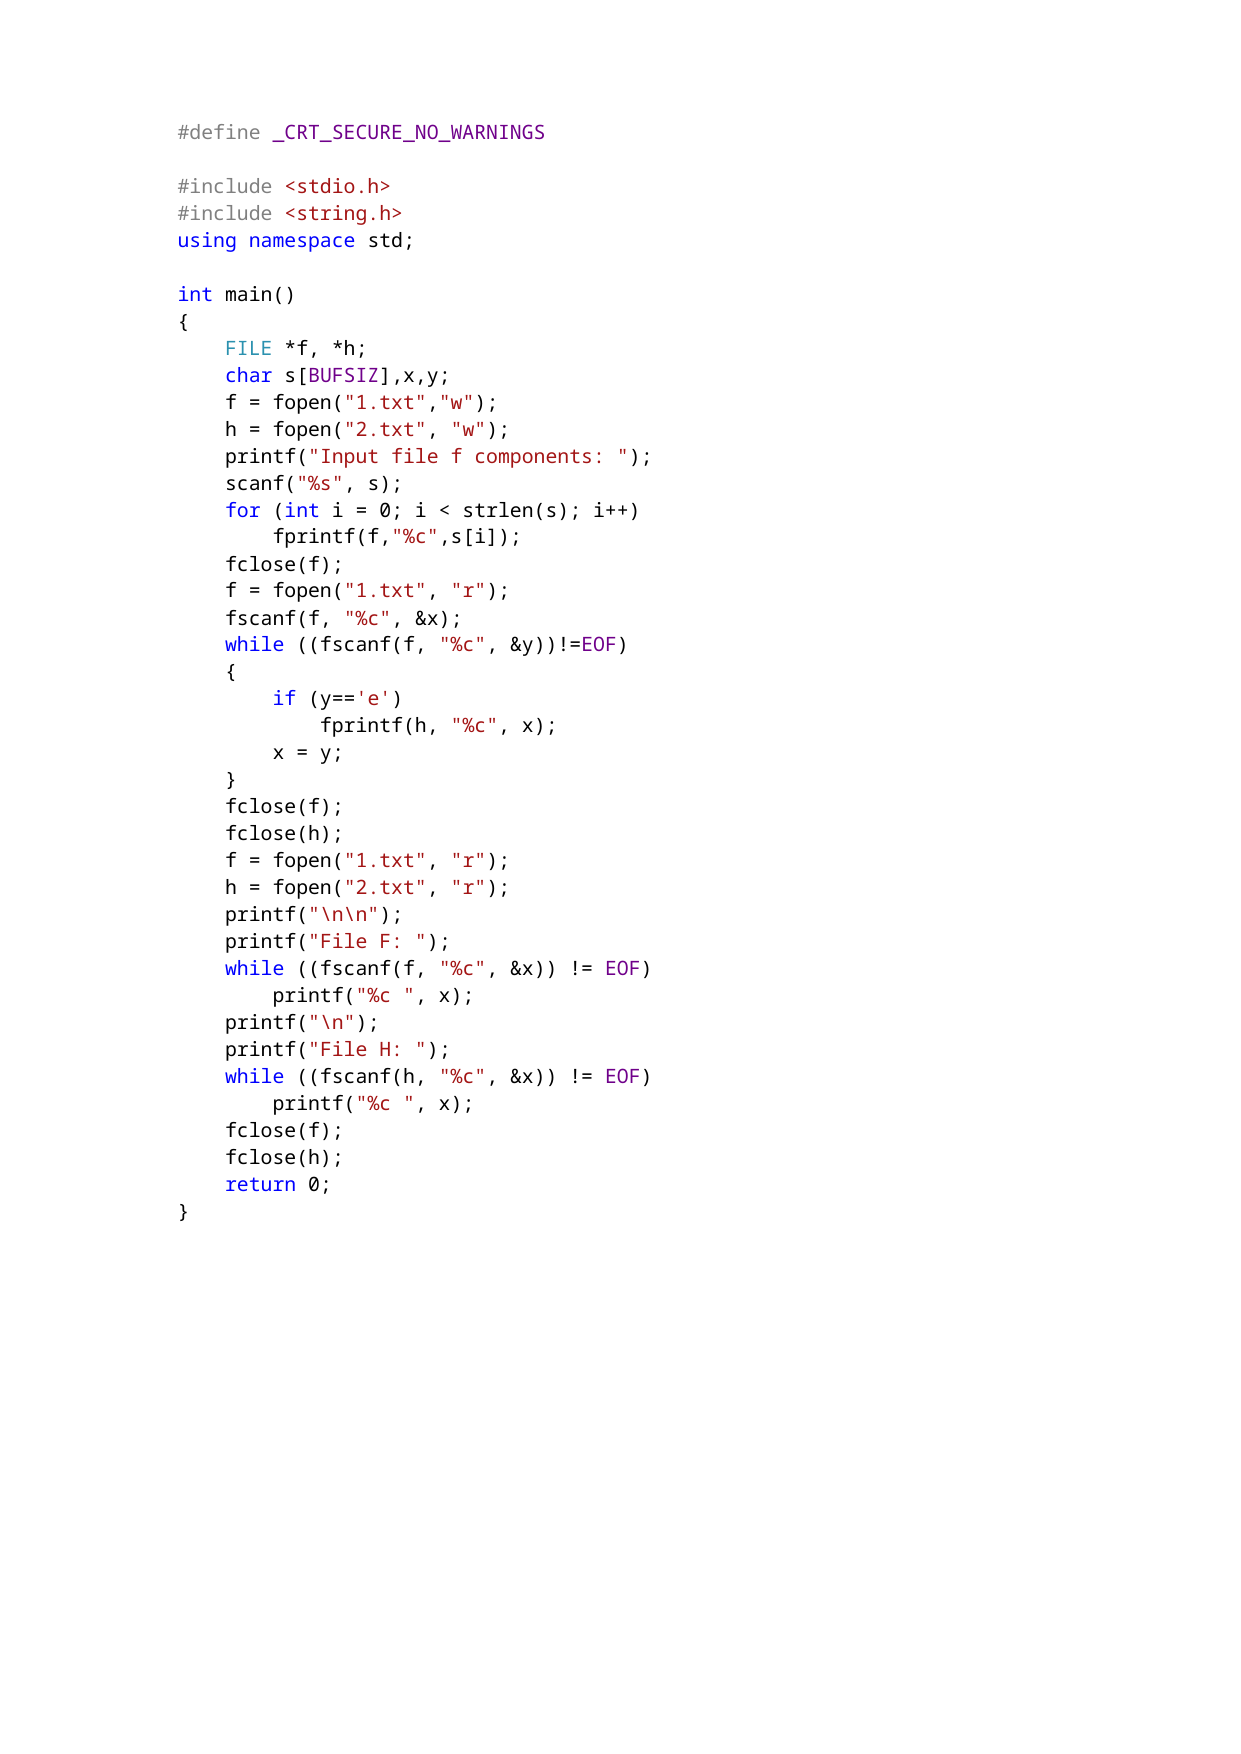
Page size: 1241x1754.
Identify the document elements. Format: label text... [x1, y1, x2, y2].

text printf("File H: "); [177, 1035, 1152, 1062]
text while ((fscanf(f, "%c", &x)) != EOF) [177, 954, 1152, 981]
text x = y; [177, 739, 1152, 766]
text fclose(f); [177, 550, 1152, 577]
text FILE *f, *h; [177, 334, 1152, 361]
text scanf("%s", s); [177, 469, 1152, 496]
text printf("\n\n"); [177, 901, 1152, 927]
text fclose(h); [177, 1143, 1152, 1170]
text { [177, 307, 1152, 334]
text if (y=='e') [177, 685, 1152, 712]
text { [177, 658, 1152, 685]
text printf("%c ", x); [177, 981, 1152, 1008]
text fscanf(f, "%c", &x); [177, 604, 1152, 631]
text fclose(f); [177, 793, 1152, 819]
text h = fopen("2.txt", "w"); [177, 415, 1152, 442]
text return 0; [177, 1170, 1152, 1197]
text printf("%c ", x); [177, 1089, 1152, 1116]
text fprintf(h, "%c", x); [177, 712, 1152, 739]
text fclose(h); [177, 819, 1152, 847]
text printf("\n"); [177, 1008, 1152, 1035]
text while ((fscanf(f, "%c", &y))!=EOF) [177, 631, 1152, 658]
text } [177, 1197, 1152, 1224]
text for (int i = 0; i < strlen(s); i++) [177, 496, 1152, 523]
text fprintf(f,"%c",s[i]); [177, 523, 1152, 550]
text int main() [177, 280, 1152, 307]
text fclose(f); [177, 1116, 1152, 1143]
text char s[BUFSIZ],x,y; [177, 361, 1152, 388]
text using namespace std; [177, 226, 1152, 253]
text while ((fscanf(h, "%c", &x)) != EOF) [177, 1062, 1152, 1089]
text } [177, 766, 1152, 793]
text #define _CRT_SECURE_NO_WARNINGS [177, 118, 1152, 145]
text f = fopen("1.txt","w"); [177, 388, 1152, 415]
text printf("File F: "); [177, 927, 1152, 954]
text h = fopen("2.txt", "r"); [177, 873, 1152, 901]
text printf("Input file f components: "); [177, 442, 1152, 469]
text #include <string.h> [177, 199, 1152, 226]
text #include <stdio.h> [177, 172, 1152, 199]
text f = fopen("1.txt", "r"); [177, 847, 1152, 873]
text f = fopen("1.txt", "r"); [177, 577, 1152, 604]
